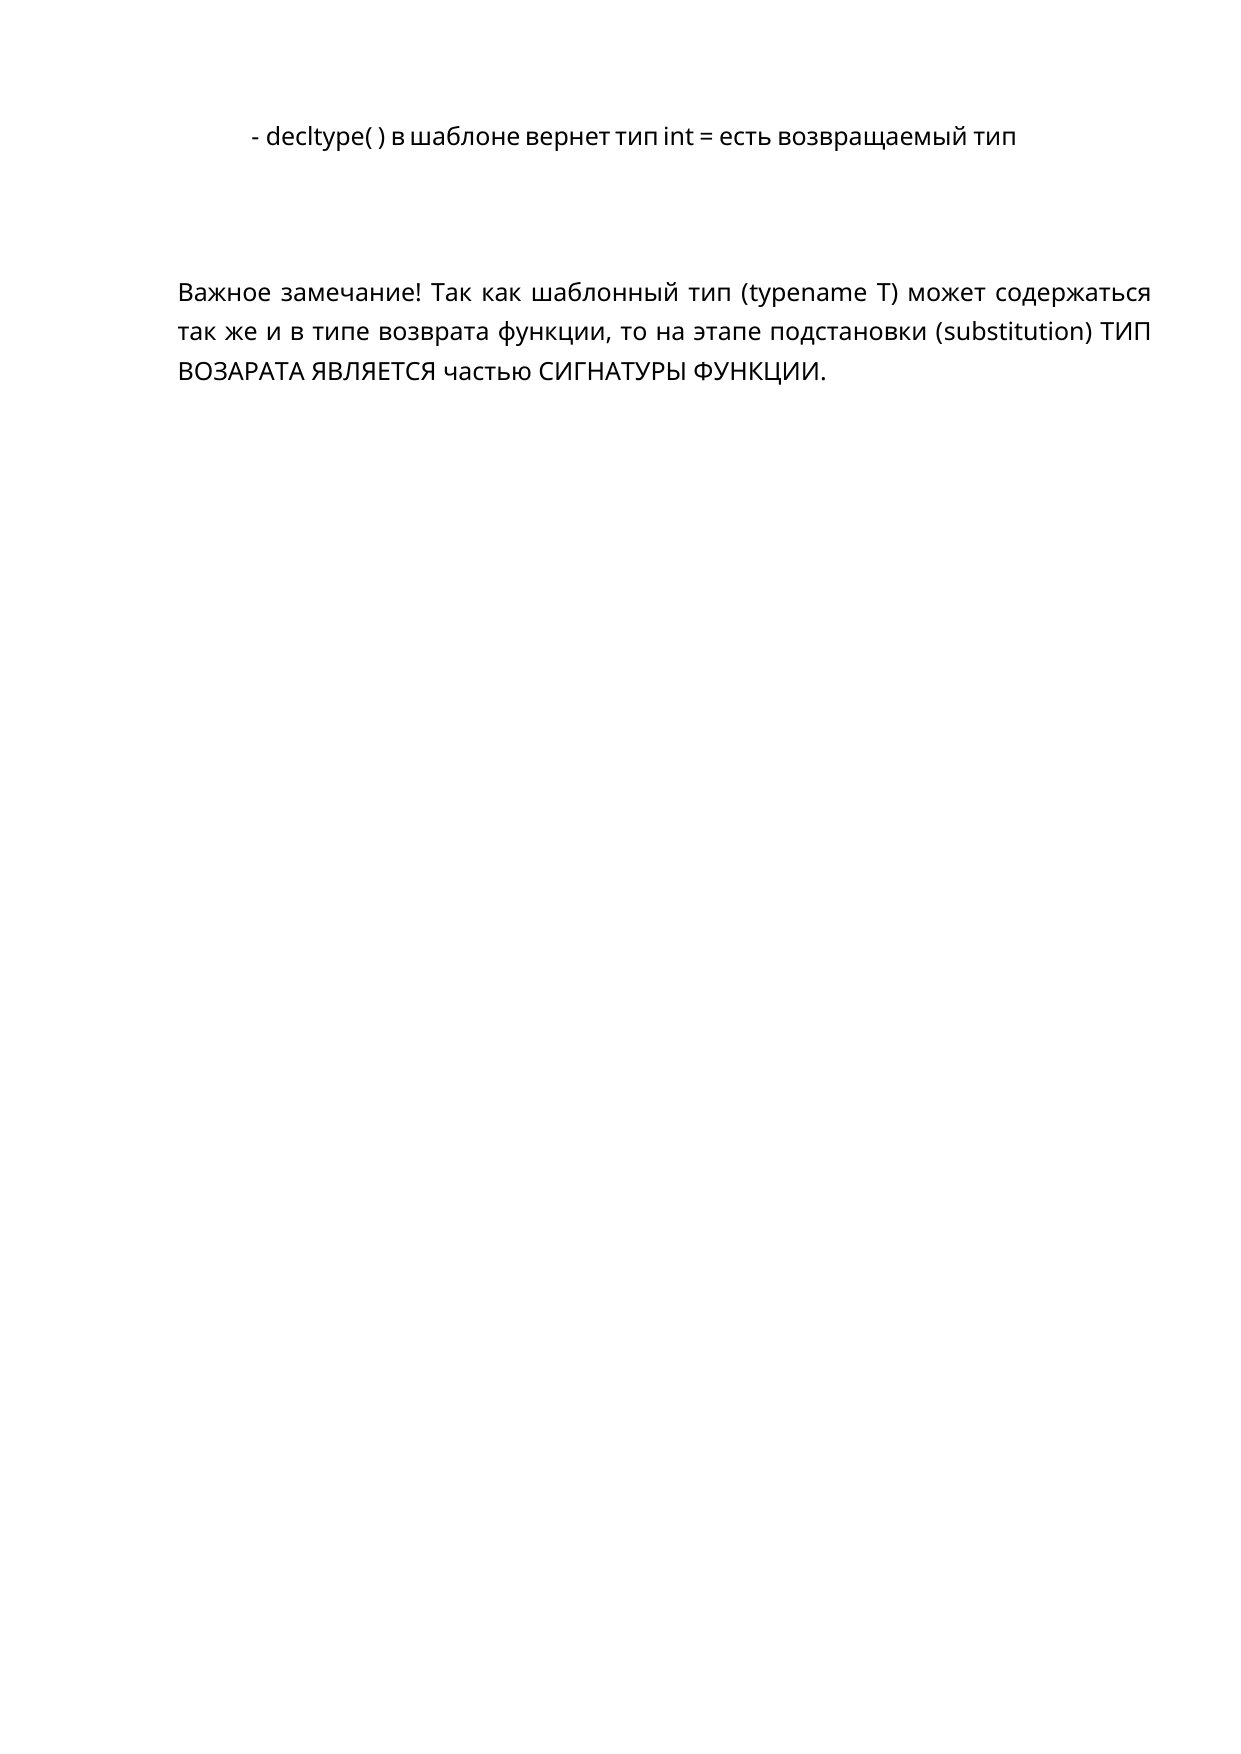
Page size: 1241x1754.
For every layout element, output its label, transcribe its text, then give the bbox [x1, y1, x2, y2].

text - decltype( ) в шаблоне вернет тип int = есть возвращаемый тип [177, 118, 1152, 152]
